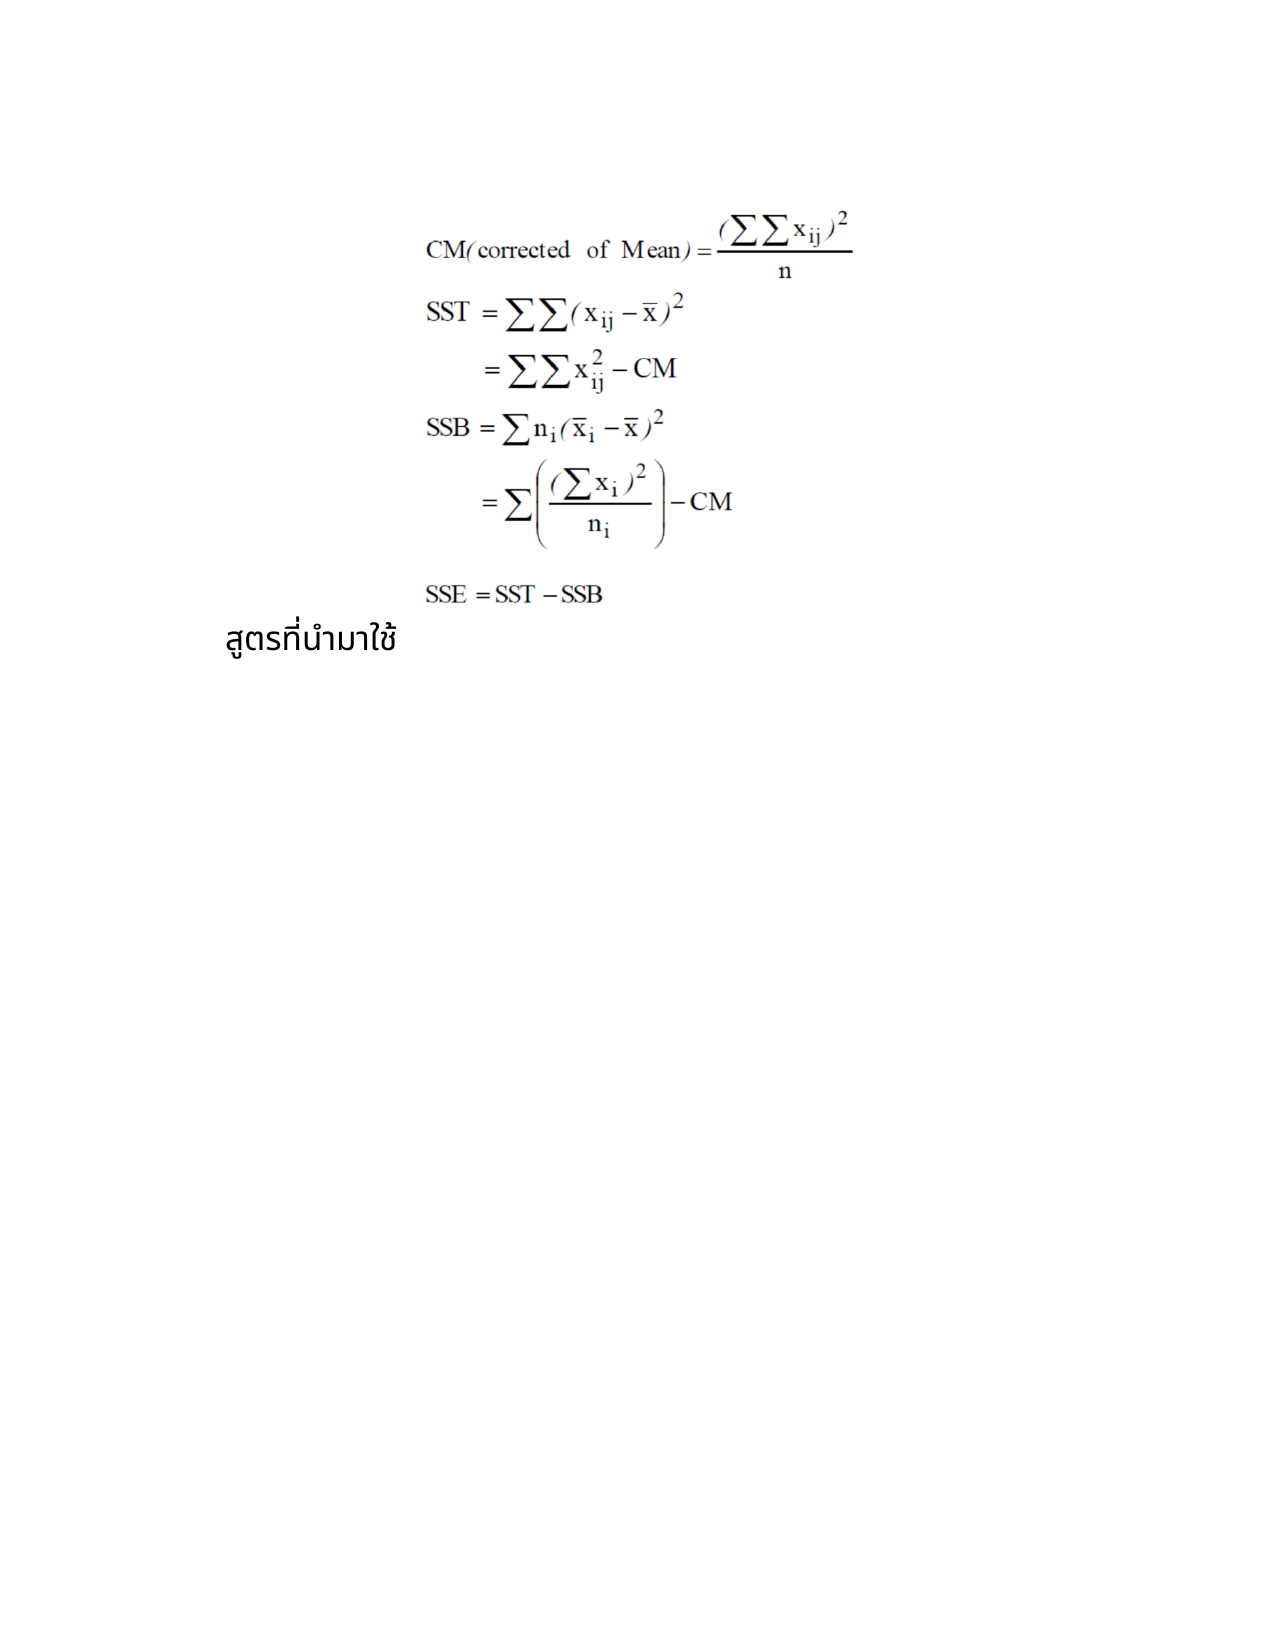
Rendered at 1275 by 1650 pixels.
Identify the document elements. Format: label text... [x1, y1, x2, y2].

picture [414, 199, 861, 615]
